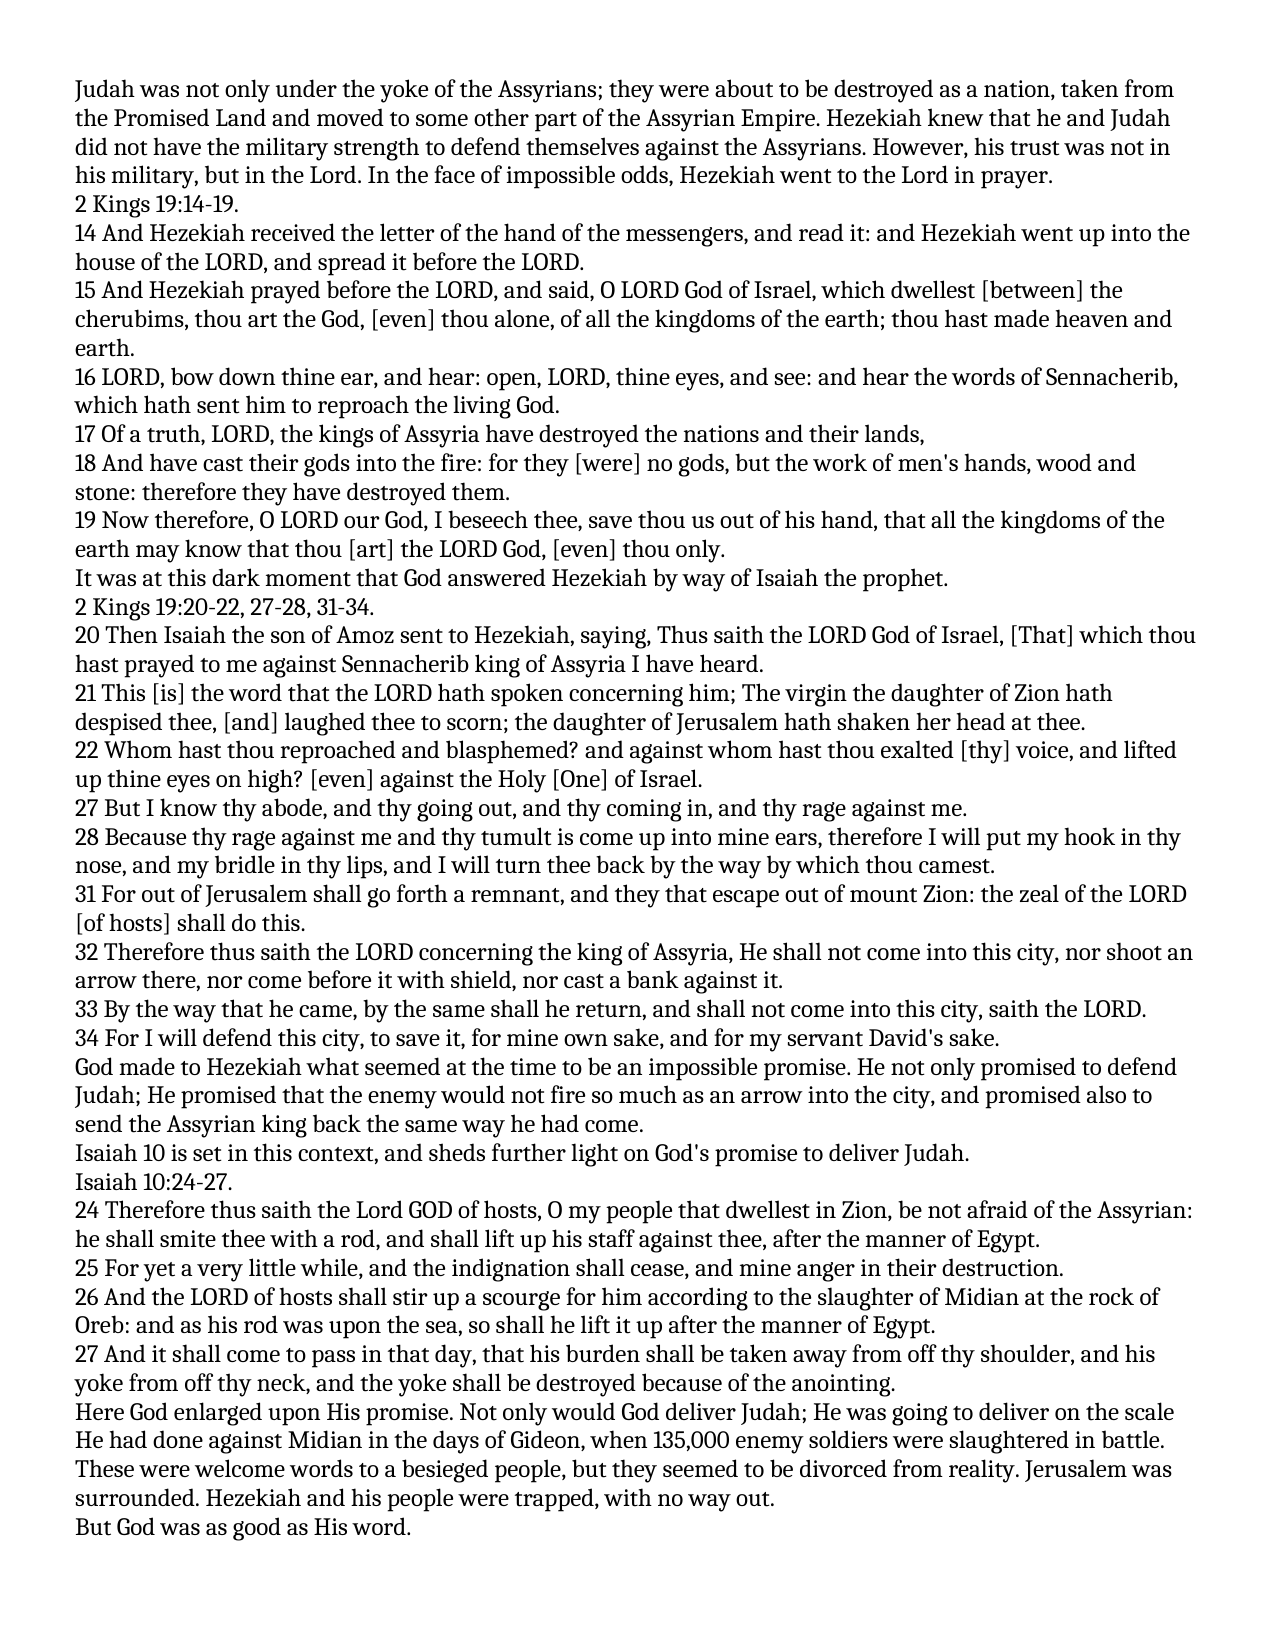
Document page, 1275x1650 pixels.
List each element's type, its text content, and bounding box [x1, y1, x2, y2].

text Here God enlarged upon His promise. Not only would God deliver Judah; He was going to deliver on the scale He had done against Midian in the days of Gideon, when 135,000 enemy soldiers were slaughtered in battle. These were welcome words to a besieged people, but they seemed to be divorced from reality. Jerusalem was surrounded. Hezekiah and his people were trapped, with no way out. [75, 1397, 1200, 1512]
text It was at this dark moment that God answered Hezekiah by way of Isaiah the prophet. [75, 564, 1200, 592]
text 2 Kings 19:14-19. 14 And Hezekiah received the letter of the hand of the messengers, and read it: and Hezekiah went up into the house of the LORD, and spread it before the LORD. 15 And Hezekiah prayed before the LORD, and said, O LORD God of Israel, which dwellest [between] the cherubims, thou art the God, [even] thou alone, of all the kingdoms of the earth; thou hast made heaven and earth. 16 LORD, bow down thine ear, and hear: open, LORD, thine eyes, and see: and hear the words of Sennacherib, which hath sent him to reproach the living God. 17 Of a truth, LORD, the kings of Assyria have destroyed the nations and their lands, 18 And have cast their gods into the fire: for they [were] no gods, but the work of men's hands, wood and stone: therefore they have destroyed them. 19 Now therefore, O LORD our God, I beseech thee, save thou us out of his hand, that all the kingdoms of the earth may know that thou [art] the LORD God, [even] thou only. [75, 190, 1200, 564]
text God made to Hezekiah what seemed at the time to be an impossible promise. He not only promised to defend Judah; He promised that the enemy would not fire so much as an arrow into the city, and promised also to send the Assyrian king back the same way he had come. [75, 1052, 1200, 1139]
text But God was as good as His word. [75, 1512, 1200, 1541]
text 27 But I know thy abode, and thy going out, and thy coming in, and thy rage against me. 28 Because thy rage against me and thy tumult is come up into mine ears, therefore I will put my hook in thy nose, and my bridle in thy lips, and I will turn thee back by the way by which thou camest. [75, 794, 1200, 880]
text 31 For out of Jerusalem shall go forth a remnant, and they that escape out of mount Zion: the zeal of the LORD [of hosts] shall do this. 32 Therefore thus saith the LORD concerning the king of Assyria, He shall not come into this city, nor shoot an arrow there, nor come before it with shield, nor cast a bank against it. 33 By the way that he came, by the same shall he return, and shall not come into this city, saith the LORD. 34 For I will defend this city, to save it, for mine own sake, and for my servant David's sake. [75, 880, 1200, 1052]
text Isaiah 10 is set in this context, and sheds further light on God's promise to deliver Judah. [75, 1139, 1200, 1167]
text Judah was not only under the yoke of the Assyrians; they were about to be destroyed as a nation, taken from the Promised Land and moved to some other part of the Assyrian Empire. Hezekiah knew that he and Judah did not have the military strength to defend themselves against the Assyrians. However, his trust was not in his military, but in the Lord. In the face of impossible odds, Hezekiah went to the Lord in prayer. [75, 75, 1200, 190]
text Isaiah 10:24-27. 24 Therefore thus saith the Lord GOD of hosts, O my people that dwellest in Zion, be not afraid of the Assyrian: he shall smite thee with a rod, and shall lift up his staff against thee, after the manner of Egypt. 25 For yet a very little while, and the indignation shall cease, and mine anger in their destruction. 26 And the LORD of hosts shall stir up a scourge for him according to the slaughter of Midian at the rock of Oreb: and as his rod was upon the sea, so shall he lift it up after the manner of Egypt. 27 And it shall come to pass in that day, that his burden shall be taken away from off thy shoulder, and his yoke from off thy neck, and the yoke shall be destroyed because of the anointing. [75, 1167, 1200, 1397]
text 2 Kings 19:20-22, 27-28, 31-34. 20 Then Isaiah the son of Amoz sent to Hezekiah, saying, Thus saith the LORD God of Israel, [That] which thou hast prayed to me against Sennacherib king of Assyria I have heard. 21 This [is] the word that the LORD hath spoken concerning him; The virgin the daughter of Zion hath despised thee, [and] laughed thee to scorn; the daughter of Jerusalem hath shaken her head at thee. 22 Whom hast thou reproached and blasphemed? and against whom hast thou exalted [thy] voice, and lifted up thine eyes on high? [even] against the Holy [One] of Israel. [75, 592, 1200, 794]
